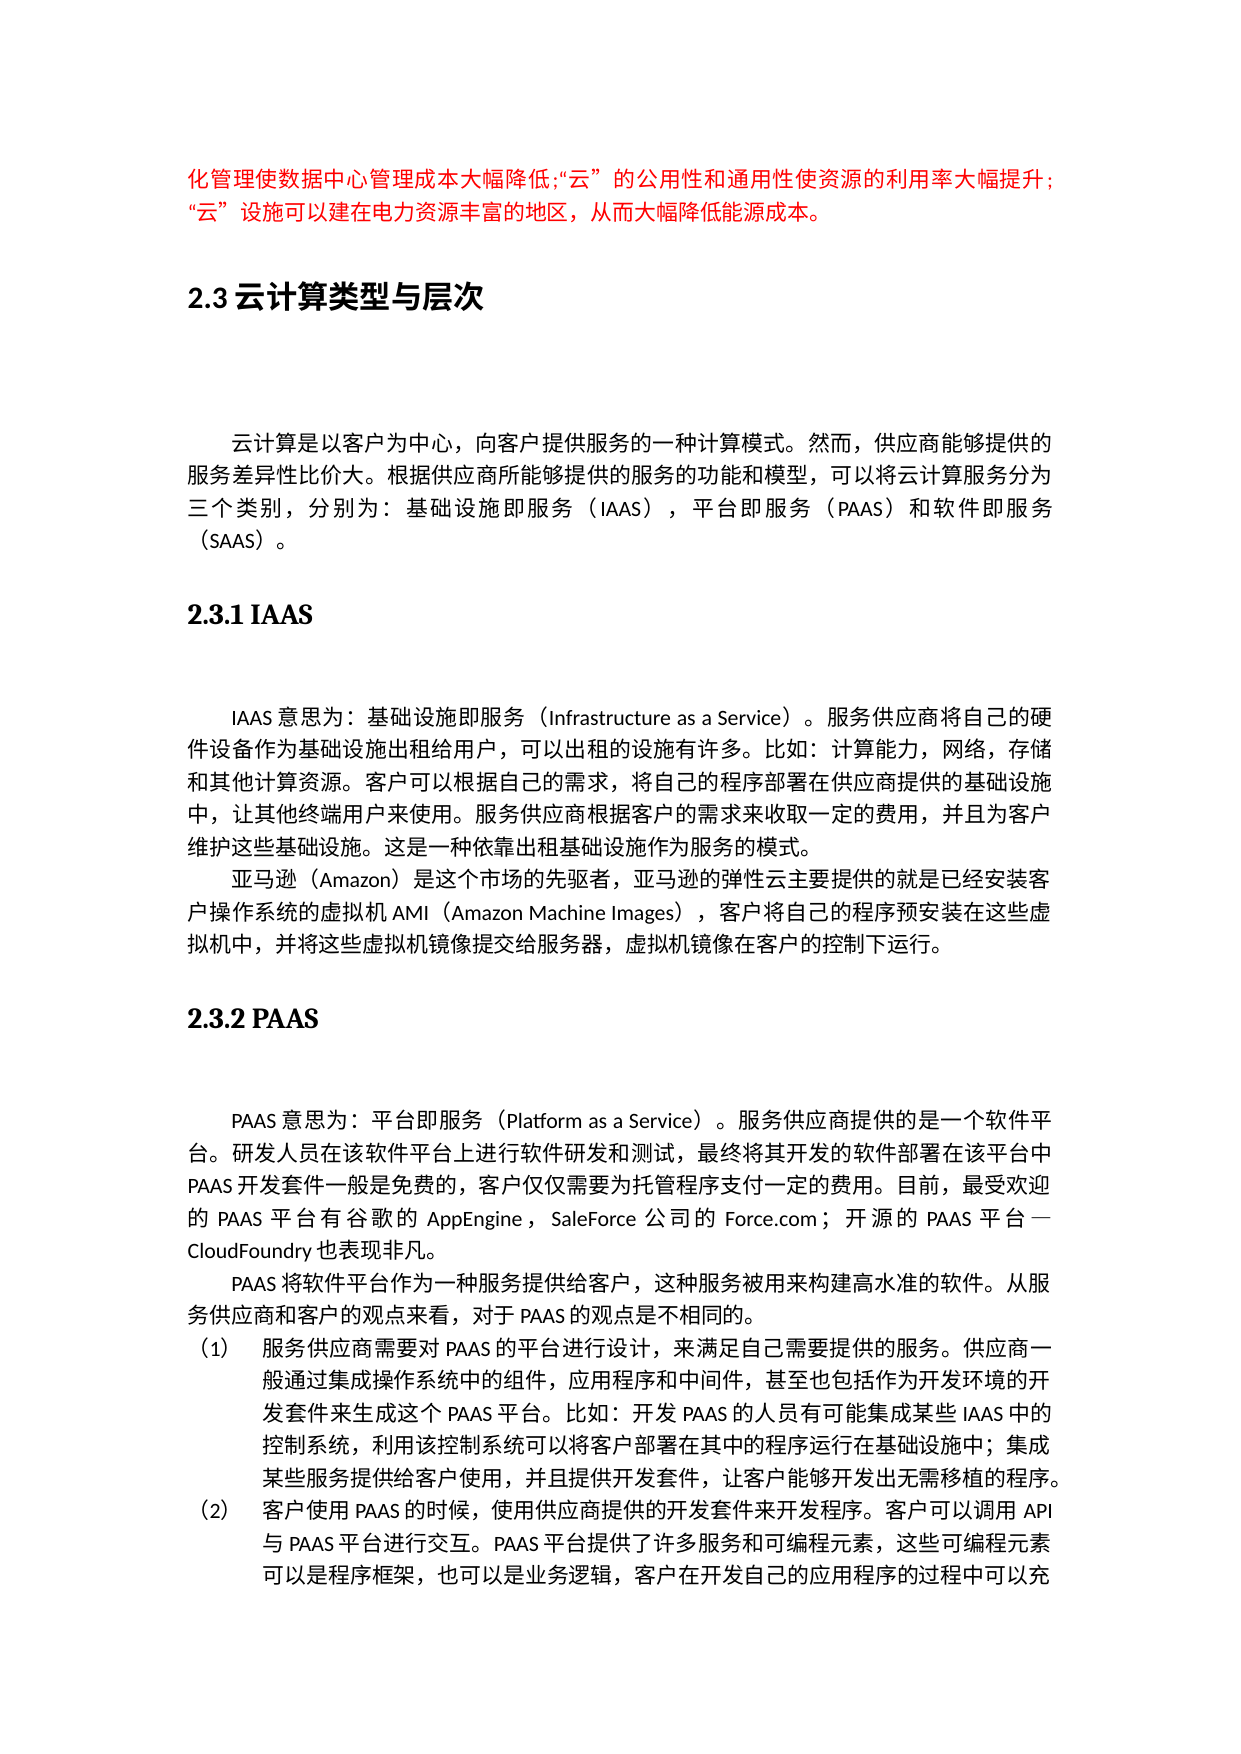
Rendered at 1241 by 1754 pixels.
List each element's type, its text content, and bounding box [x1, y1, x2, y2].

subtitle 2.3.1 IAAS [187, 582, 1053, 647]
subtitle 2.3 云计算类型与层次 [187, 262, 1053, 327]
text IAAS意思为：基础设施即服务（Infrastructure as a Service）。服务供应商将自己的硬件设备作为基础设施出租给用户，可以出租的设施有许多。比如：计算能力，网络，存储和其他计算资源。客户可以根据自己的需求，将自己的程序部署在供应商提供的基础设施中，让其他终端用户来使用。服务供应商根据客户的需求来收取一定的费用，并且为客户维护这些基础设施。这是一种依靠出租基础设施作为服务的模式。 [187, 699, 1053, 862]
text PAAS将软件平台作为一种服务提供给客户，这种服务被用来构建高水准的软件。从服务供应商和客户的观点来看，对于PAAS的观点是不相同的。 [187, 1265, 1053, 1330]
subtitle 2.3.2 PAAS [187, 986, 1053, 1051]
text 云计算是以客户为中心，向客户提供服务的一种计算模式。然而，供应商能够提供的服务差异性比价大。根据供应商所能够提供的服务的功能和模型，可以将云计算服务分为三个类别，分别为：基础设施即服务（IAAS），平台即服务（PAAS）和软件即服务（SAAS）。 [187, 425, 1053, 555]
list 服务供应商需要对PAAS的平台进行设计，来满足自己需要提供的服务。供应商一般通过集成操作系统中的组件，应用程序和中间件，甚至也包括作为开发环境的开发套件来生成这个PAAS平台。比如：开发PAAS的人员有可能集成某些IAAS中的控制系统，利用该控制系统可以将客户部署在其中的程序运行在基础设施中；集成某些服务提供给客户使用，并且提供开发套件，让客户能够开发出无需移植的程序。 [187, 1330, 1053, 1493]
text 7、极其廉价。“云”的特殊容错措施使得可以采用极其廉价的节点来构成云;“云”的自动化管理使数据中心管理成本大幅降低;“云”的公用性和通用性使资源的利用率大幅提升;“云”设施可以建在电力资源丰富的地区，从而大幅降低能源成本。 [187, 162, 1053, 227]
text PAAS意思为：平台即服务（Platform as a Service）。服务供应商提供的是一个软件平台。研发人员在该软件平台上进行软件研发和测试，最终将其开发的软件部署在该平台中。PAAS开发套件一般是免费的，客户仅仅需要为托管程序支付一定的费用。目前，最受欢迎的PAAS平台有谷歌的AppEngine，SaleForce公司的Force.com；开源的PAAS平台—CloudFoundry也表现非凡。 [187, 1103, 1053, 1265]
text 亚马逊（Amazon）是这个市场的先驱者，亚马逊的弹性云主要提供的就是已经安装客户操作系统的虚拟机AMI（Amazon Machine Images），客户将自己的程序预安装在这些虚拟机中，并将这些虚拟机镜像提交给服务器，虚拟机镜像在客户的控制下运行。 [187, 862, 1053, 959]
